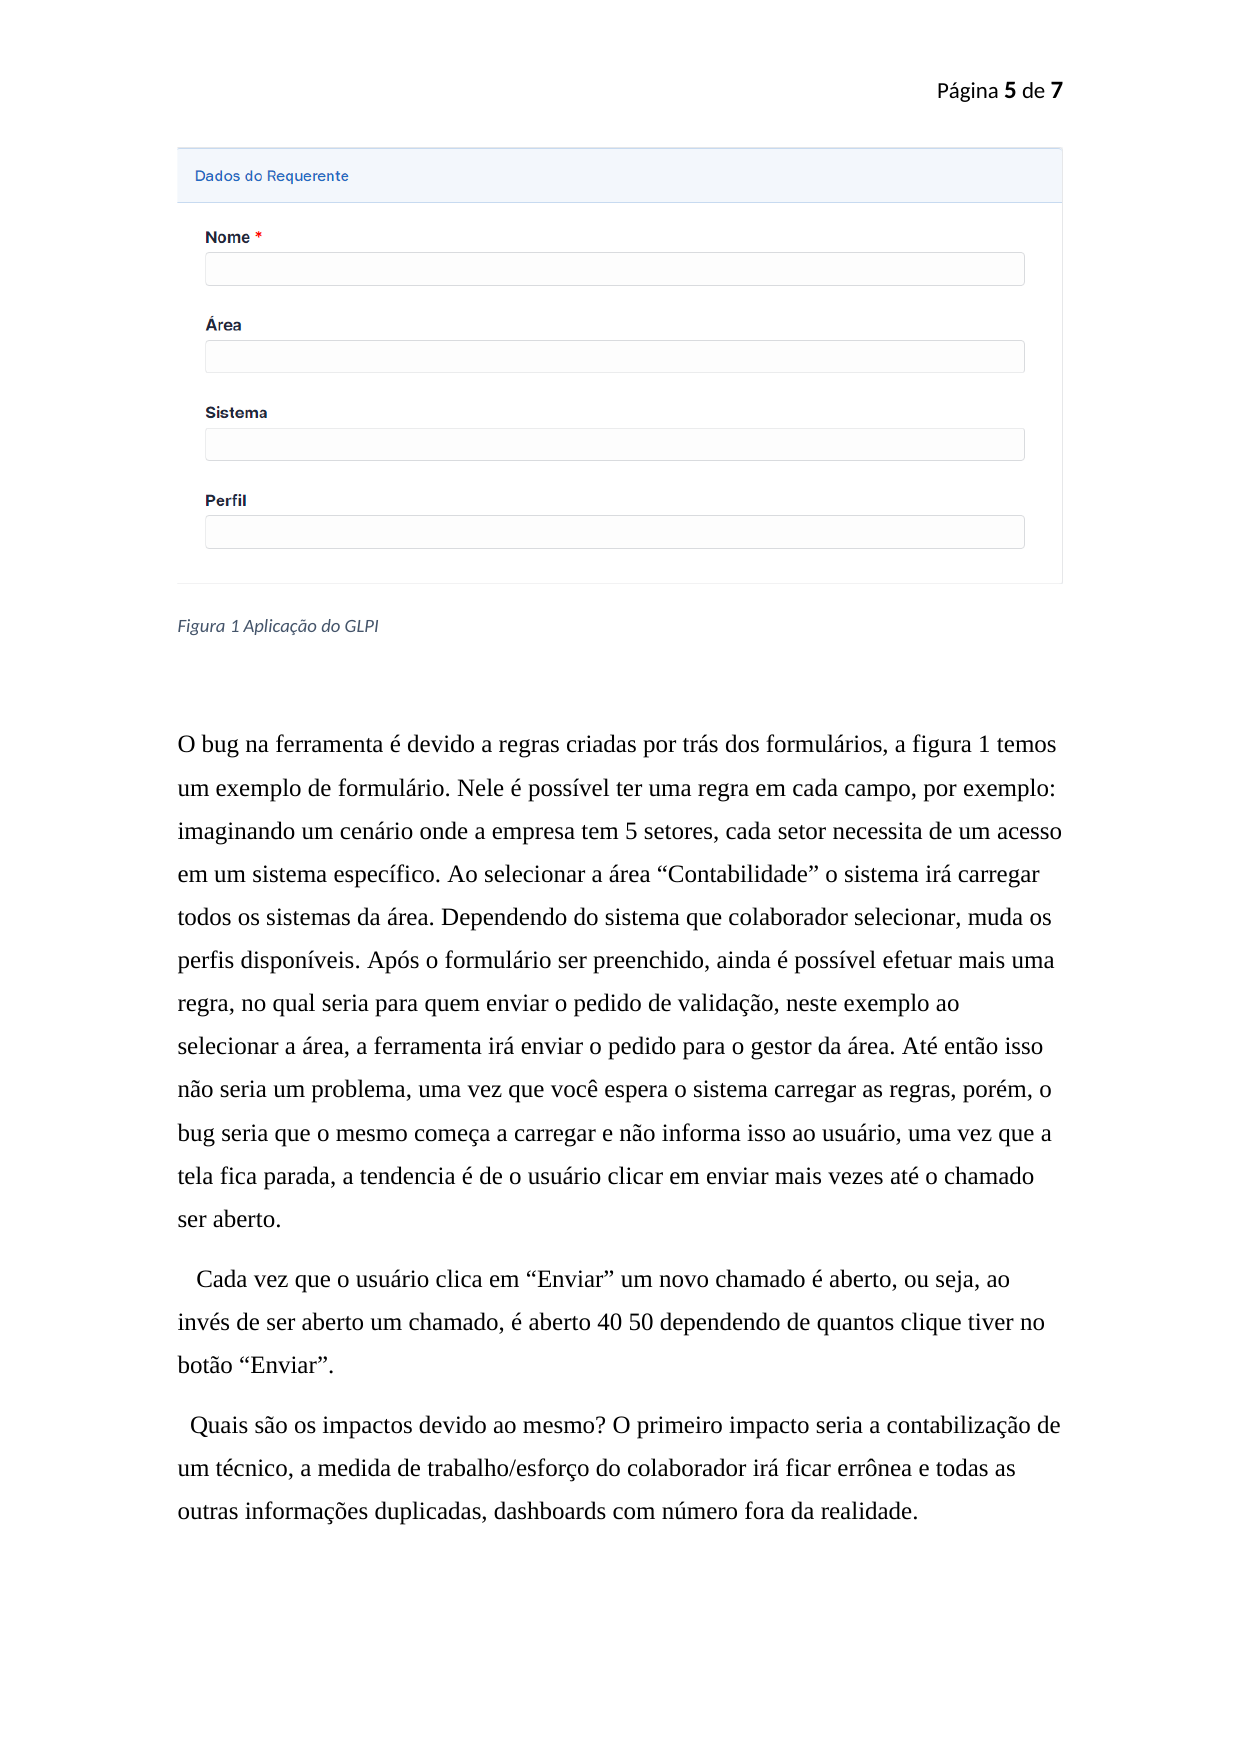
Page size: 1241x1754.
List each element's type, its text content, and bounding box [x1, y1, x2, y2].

picture [177, 147, 1063, 584]
text Quais são os impactos devido ao mesmo? O primeiro impacto seria a contabilização de um técnico, a medida de trabalho/esforço do colaborador irá ficar errônea e todas as outras informações duplicadas, dashboards com número fora da realidade. [177, 1410, 1063, 1525]
text O bug na ferramenta é devido a regras criadas por trás dos formulários, a figura 1 temos um exemplo de formulário. Nele é possível ter uma regra em cada campo, por exemplo: imaginando um cenário onde a empresa tem 5 setores, cada setor necessita de um acesso em um sistema específico. Ao selecionar a área “Contabilidade” o sistema irá carregar todos os sistemas da área. Dependendo do sistema que colaborador selecionar, muda os perfis disponíveis. Após o formulário ser preenchido, ainda é possível efetuar mais uma regra, no qual seria para quem enviar o pedido de validação, neste exemplo ao selecionar a área, a ferramenta irá enviar o pedido para o gestor da área. Até então isso não seria um problema, uma vez que você espera o sistema carregar as regras, porém, o bug seria que o mesmo começa a carregar e não informa isso ao usuário, uma vez que a tela fica parada, a tendencia é de o usuário clicar em enviar mais vezes até o chamado ser aberto. [177, 729, 1063, 1233]
text Cada vez que o usuário clica em “Enviar” um novo chamado é aberto, ou seja, ao invés de ser aberto um chamado, é aberto 40 50 dependendo de quantos clique tiver no botão “Enviar”. [177, 1264, 1063, 1379]
